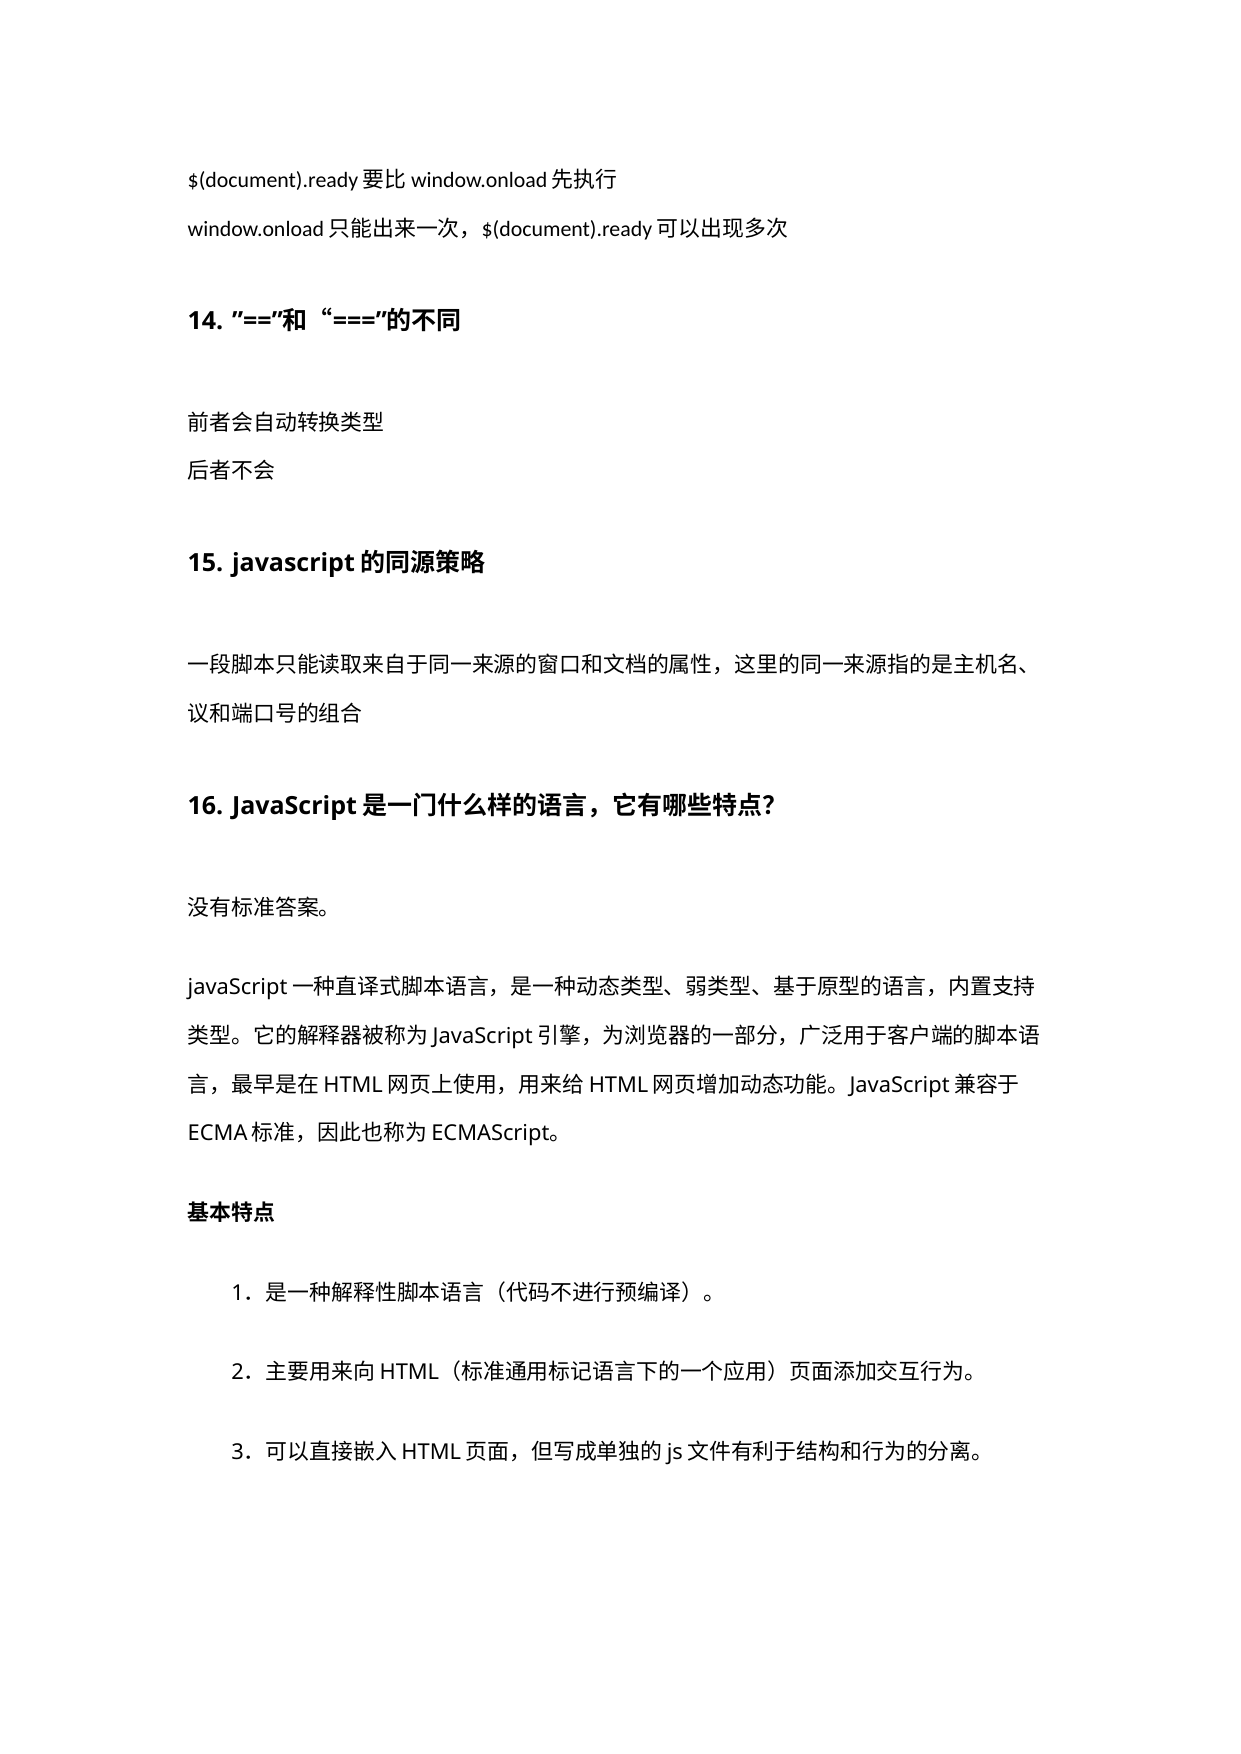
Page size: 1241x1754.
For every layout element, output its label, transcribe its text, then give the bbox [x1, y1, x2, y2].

text window.onload只能出来一次，$(document).ready可以出现多次 [187, 210, 1053, 243]
text 一段脚本只能读取来自于同一来源的窗口和文档的属性，这里的同一来源指的是主机名、议和端口号的组合 [187, 647, 1053, 728]
text javascript的同源策略 [187, 528, 1053, 593]
text javaScript一种直译式脚本语言，是一种动态类型、弱类型、基于原型的语言，内置支持类型。它的解释器被称为JavaScript引擎，为浏览器的一部分，广泛用于客户端的脚本语言，最早是在HTML网页上使用，用来给HTML网页增加动态功能。JavaScript兼容于ECMA标准，因此也称为ECMAScript。 [187, 969, 1053, 1148]
text 前者会自动转换类型 [187, 404, 1053, 437]
list 主要用来向HTML（标准通用标记语言下的一个应用）页面添加交互行为。 [187, 1354, 1053, 1386]
text $(document).ready要比window.onload先执行 [187, 162, 1053, 194]
text JavaScript是一门什么样的语言，它有哪些特点？ [187, 771, 1053, 836]
text 基本特点 [187, 1195, 1053, 1227]
text 后者不会 [187, 453, 1053, 485]
text ”==”和“===”的不同 [187, 286, 1053, 351]
text 没有标准答案。 [187, 889, 1053, 922]
list 是一种解释性脚本语言（代码不进行预编译）。 [187, 1274, 1053, 1307]
list 可以直接嵌入HTML页面，但写成单独的js文件有利于结构和行为的分离。 [187, 1433, 1053, 1466]
